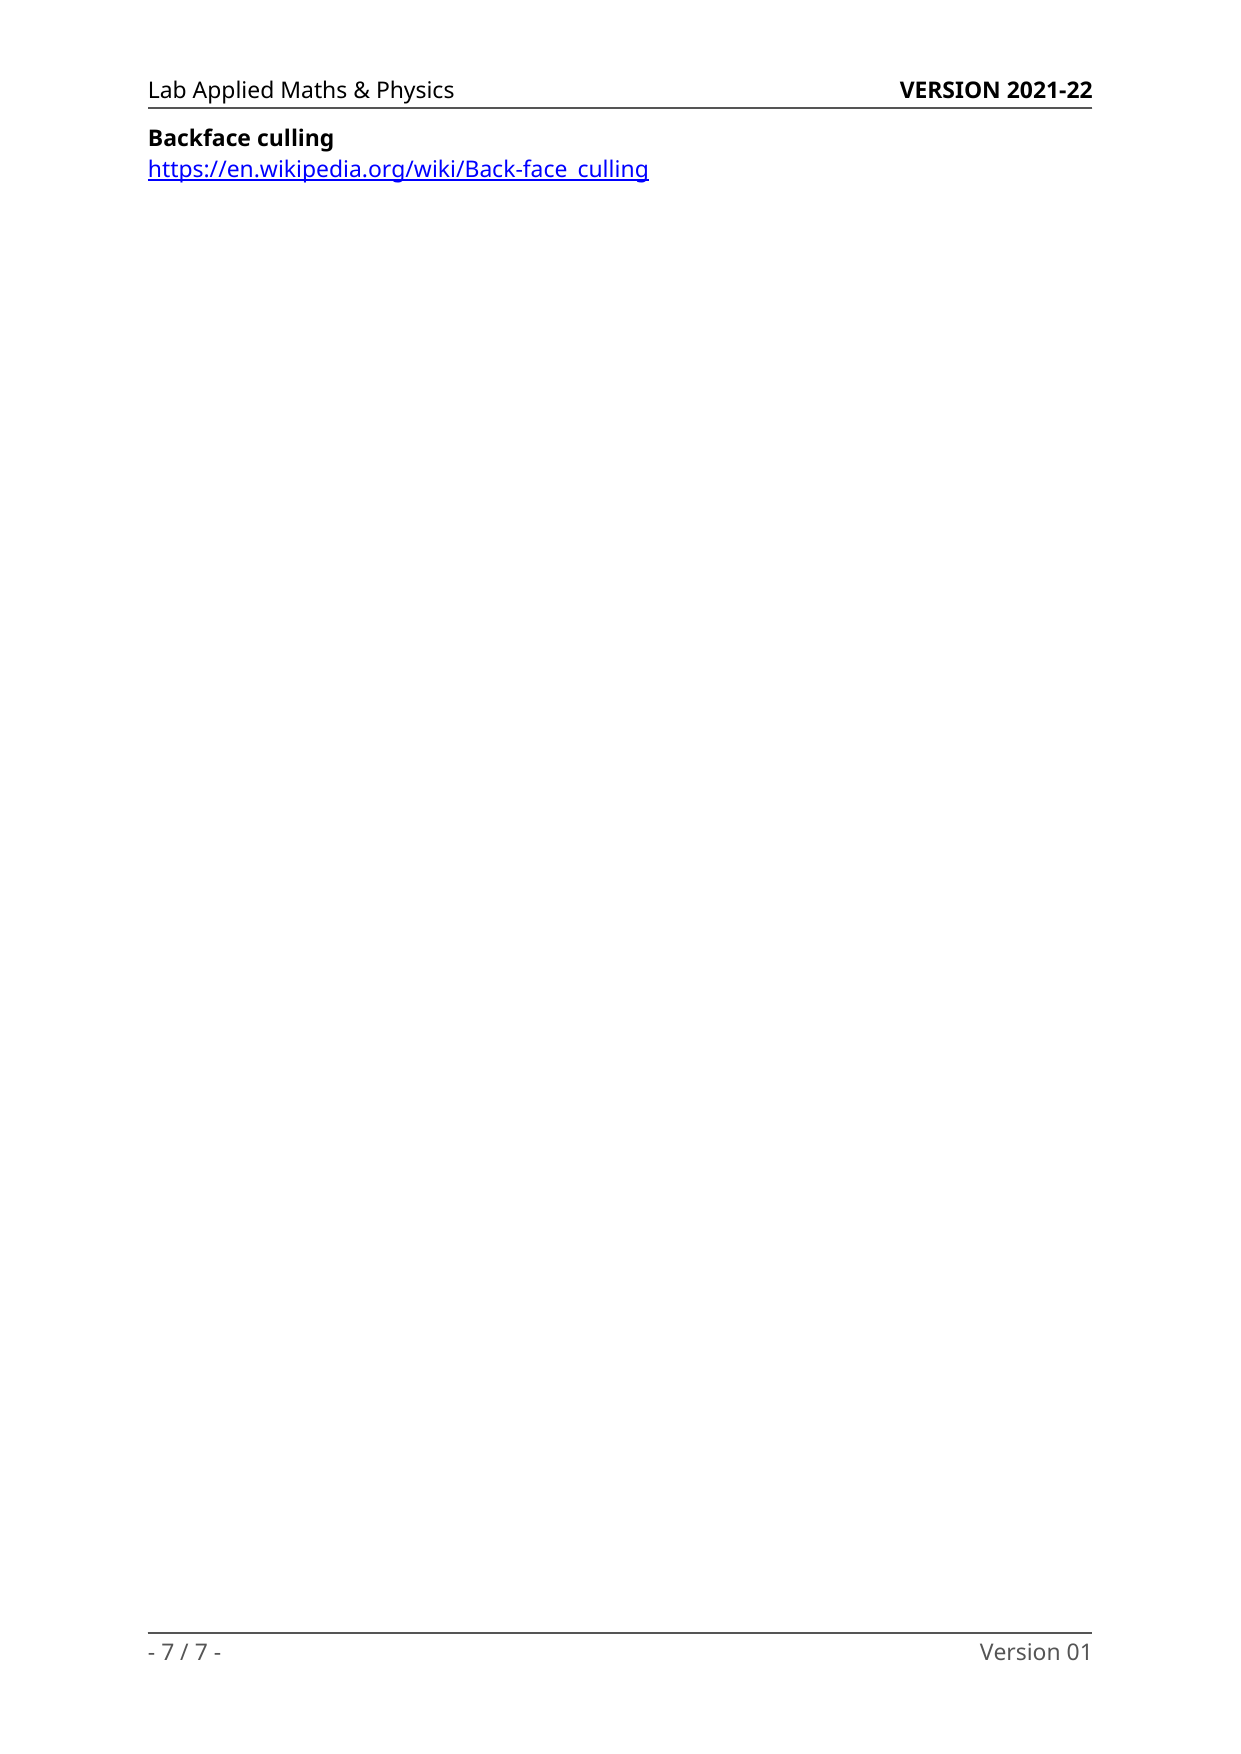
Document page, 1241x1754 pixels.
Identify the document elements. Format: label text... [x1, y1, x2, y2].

text Backface culling [148, 122, 1092, 153]
text https://en.wikipedia.org/wiki/Back-face_culling [148, 153, 1092, 184]
